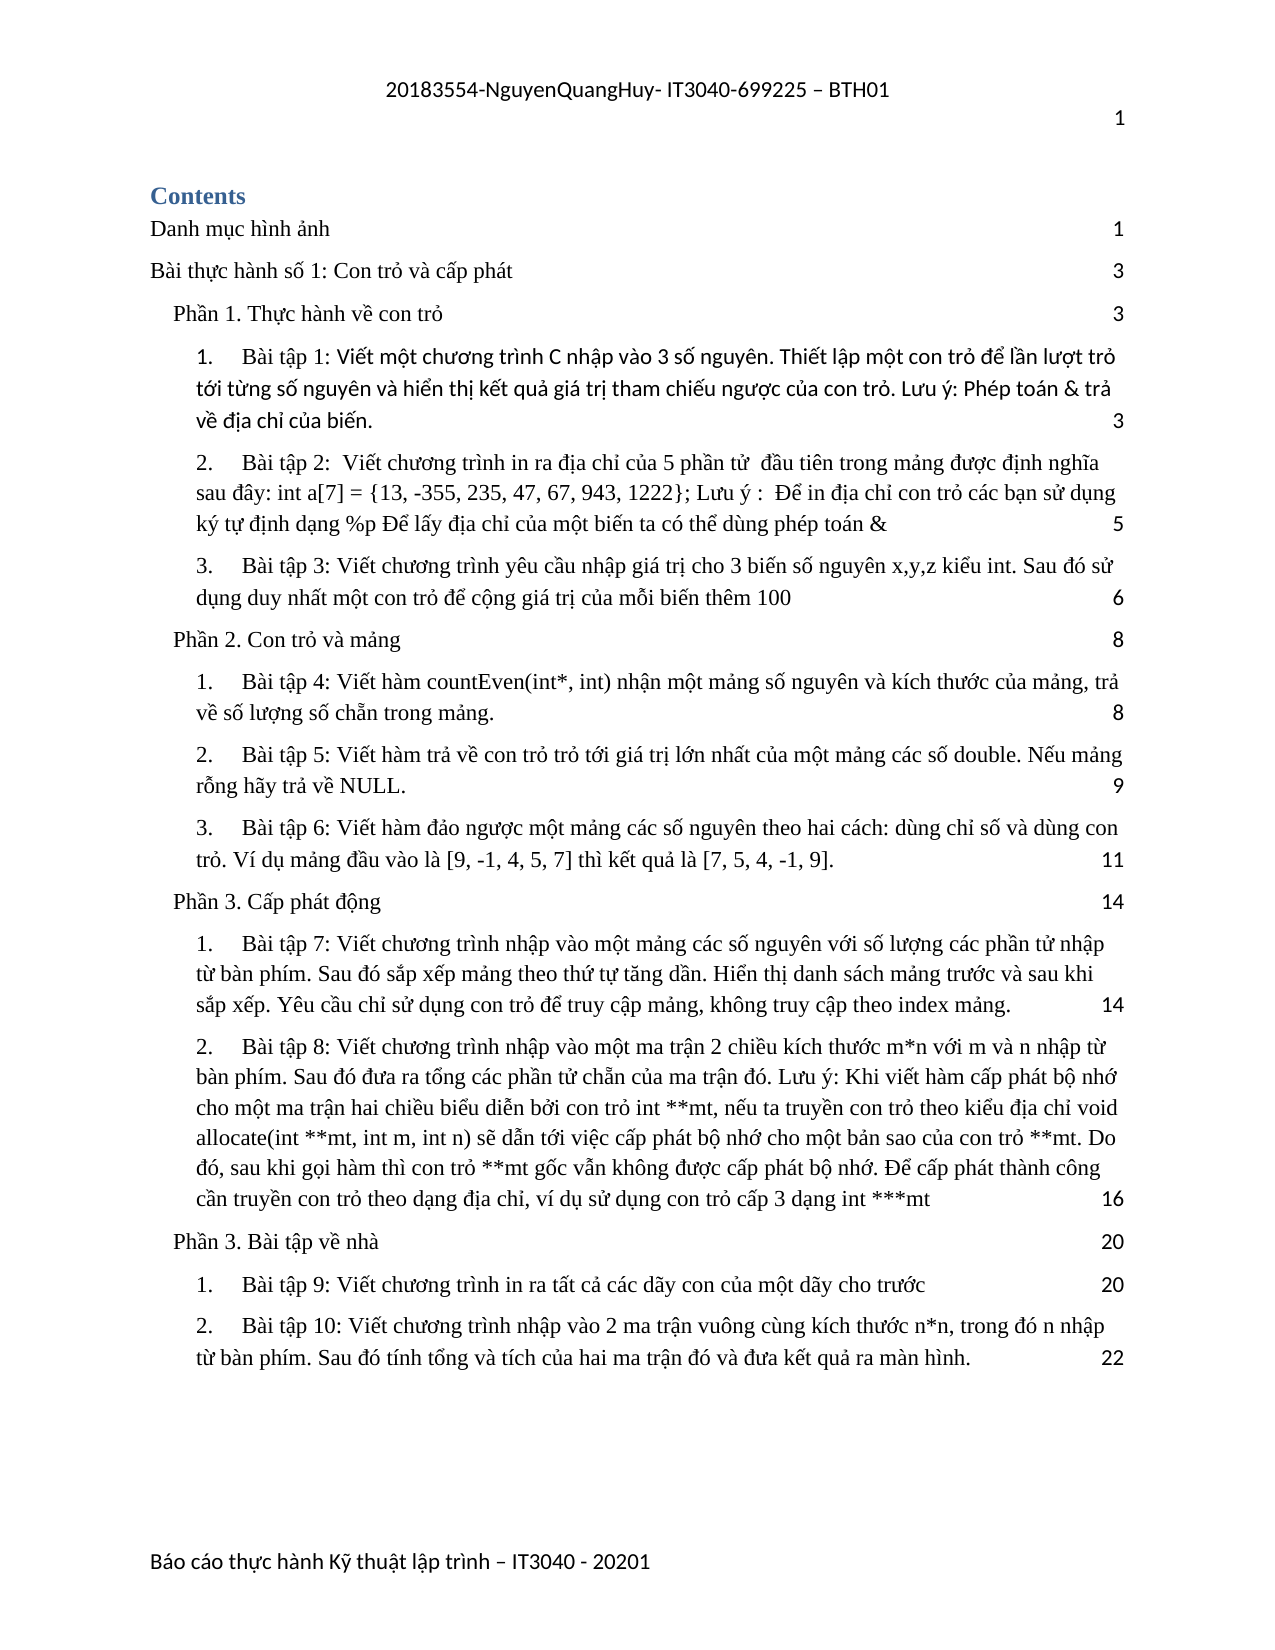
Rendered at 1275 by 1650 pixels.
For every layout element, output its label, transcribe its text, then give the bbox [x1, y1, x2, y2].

text Contents [150, 181, 1125, 210]
